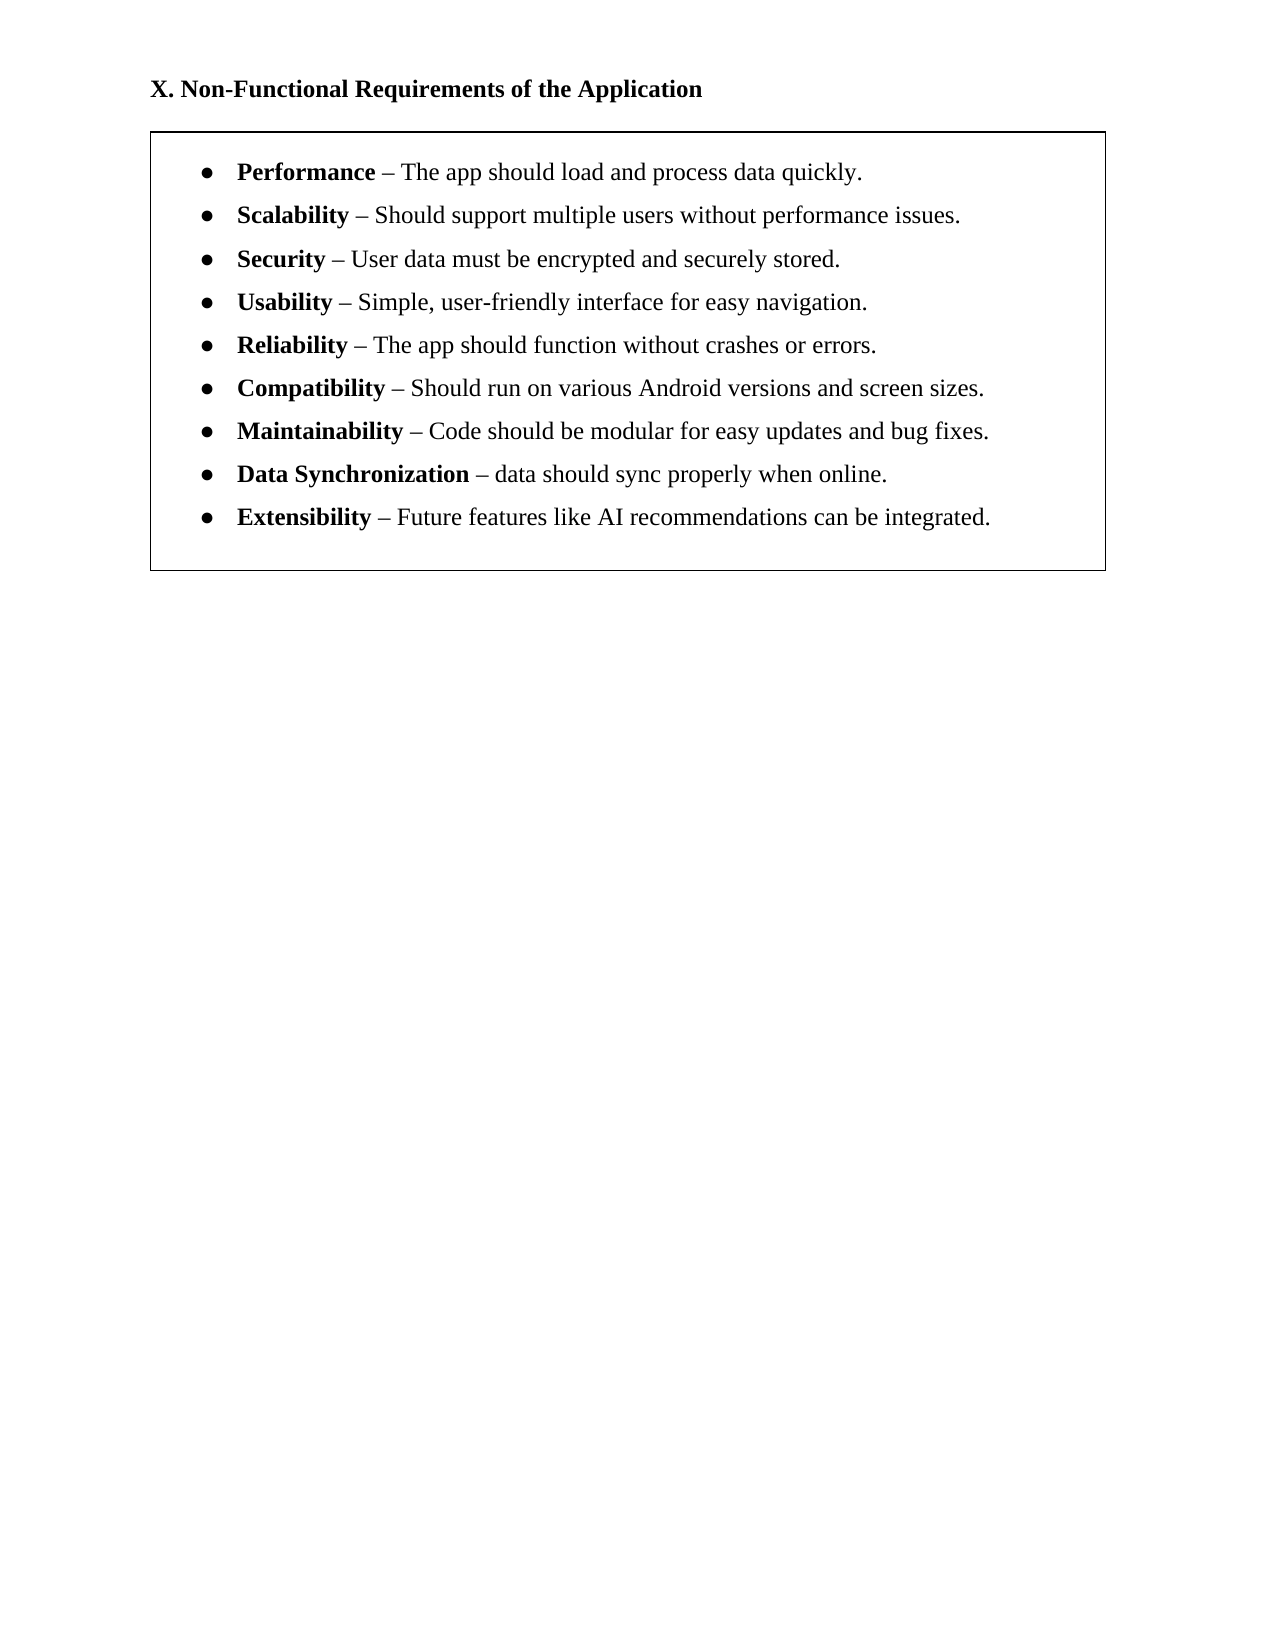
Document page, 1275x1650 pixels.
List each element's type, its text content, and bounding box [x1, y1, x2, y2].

table_header Performance – The app should load and process data quickly. Scalability – Should support multiple users without performance issues. Security – User data must be encrypted and securely stored. Usability – Simple, user-friendly interface for easy navigation. Reliability – The app should function without crashes or errors. Compatibility – Should run on various Android versions and screen sizes. Maintainability – Code should be modular for easy updates and bug fixes. Data Synchronization – data should sync properly when online. Extensibility – Future features like AI recommendations can be integrated. [151, 133, 1105, 570]
text X. Non-Functional Requirements of the Application [150, 74, 1125, 103]
